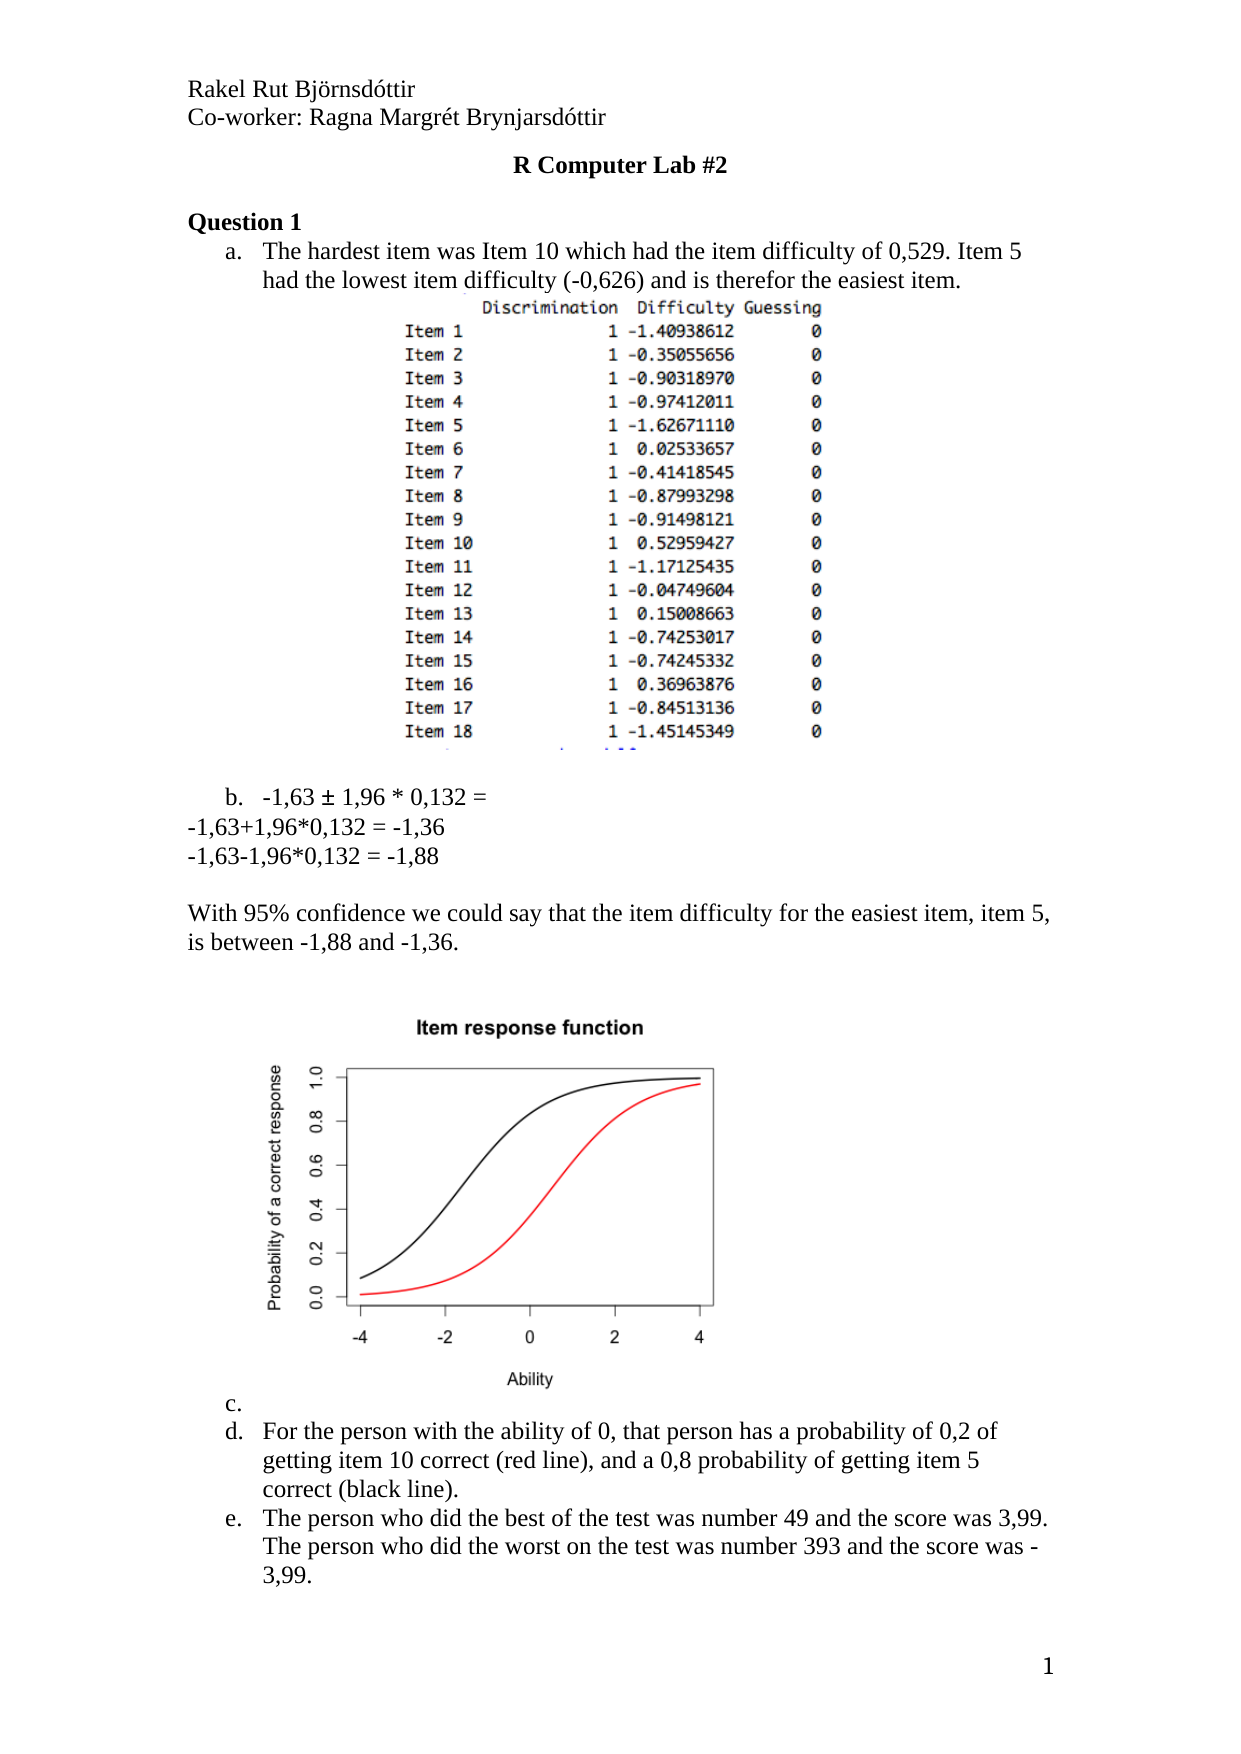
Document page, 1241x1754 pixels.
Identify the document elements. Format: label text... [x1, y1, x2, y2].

picture [402, 293, 838, 750]
text Question 1 [187, 207, 1053, 236]
list The hardest item was Item 10 which had the item difficulty of 0,529. Item 5 had the lowest item difficulty (-0,626) and is therefor the easiest item. [225, 236, 1053, 294]
list For the person with the ability of 0, that person has a probability of 0,2 of getting item 10 correct (red line), and a 0,8 probability of getting item 5 correct (black line). [225, 1416, 1053, 1503]
list -1,63 ± 1,96 * 0,132 = [225, 778, 1053, 812]
text With 95% confidence we could say that the item difficulty for the easiest item, item 5, is between -1,88 and -1,36. [187, 898, 1053, 956]
text -1,63+1,96*0,132 = -1,36 [187, 812, 1053, 841]
text -1,63-1,96*0,132 = -1,88 [187, 841, 1053, 870]
text R Computer Lab #2 [187, 150, 1053, 179]
picture [262, 984, 757, 1411]
list The person who did the best of the test was number 49 and the score was 3,99. The person who did the worst on the test was number 393 and the score was -3,99. [225, 1503, 1053, 1589]
